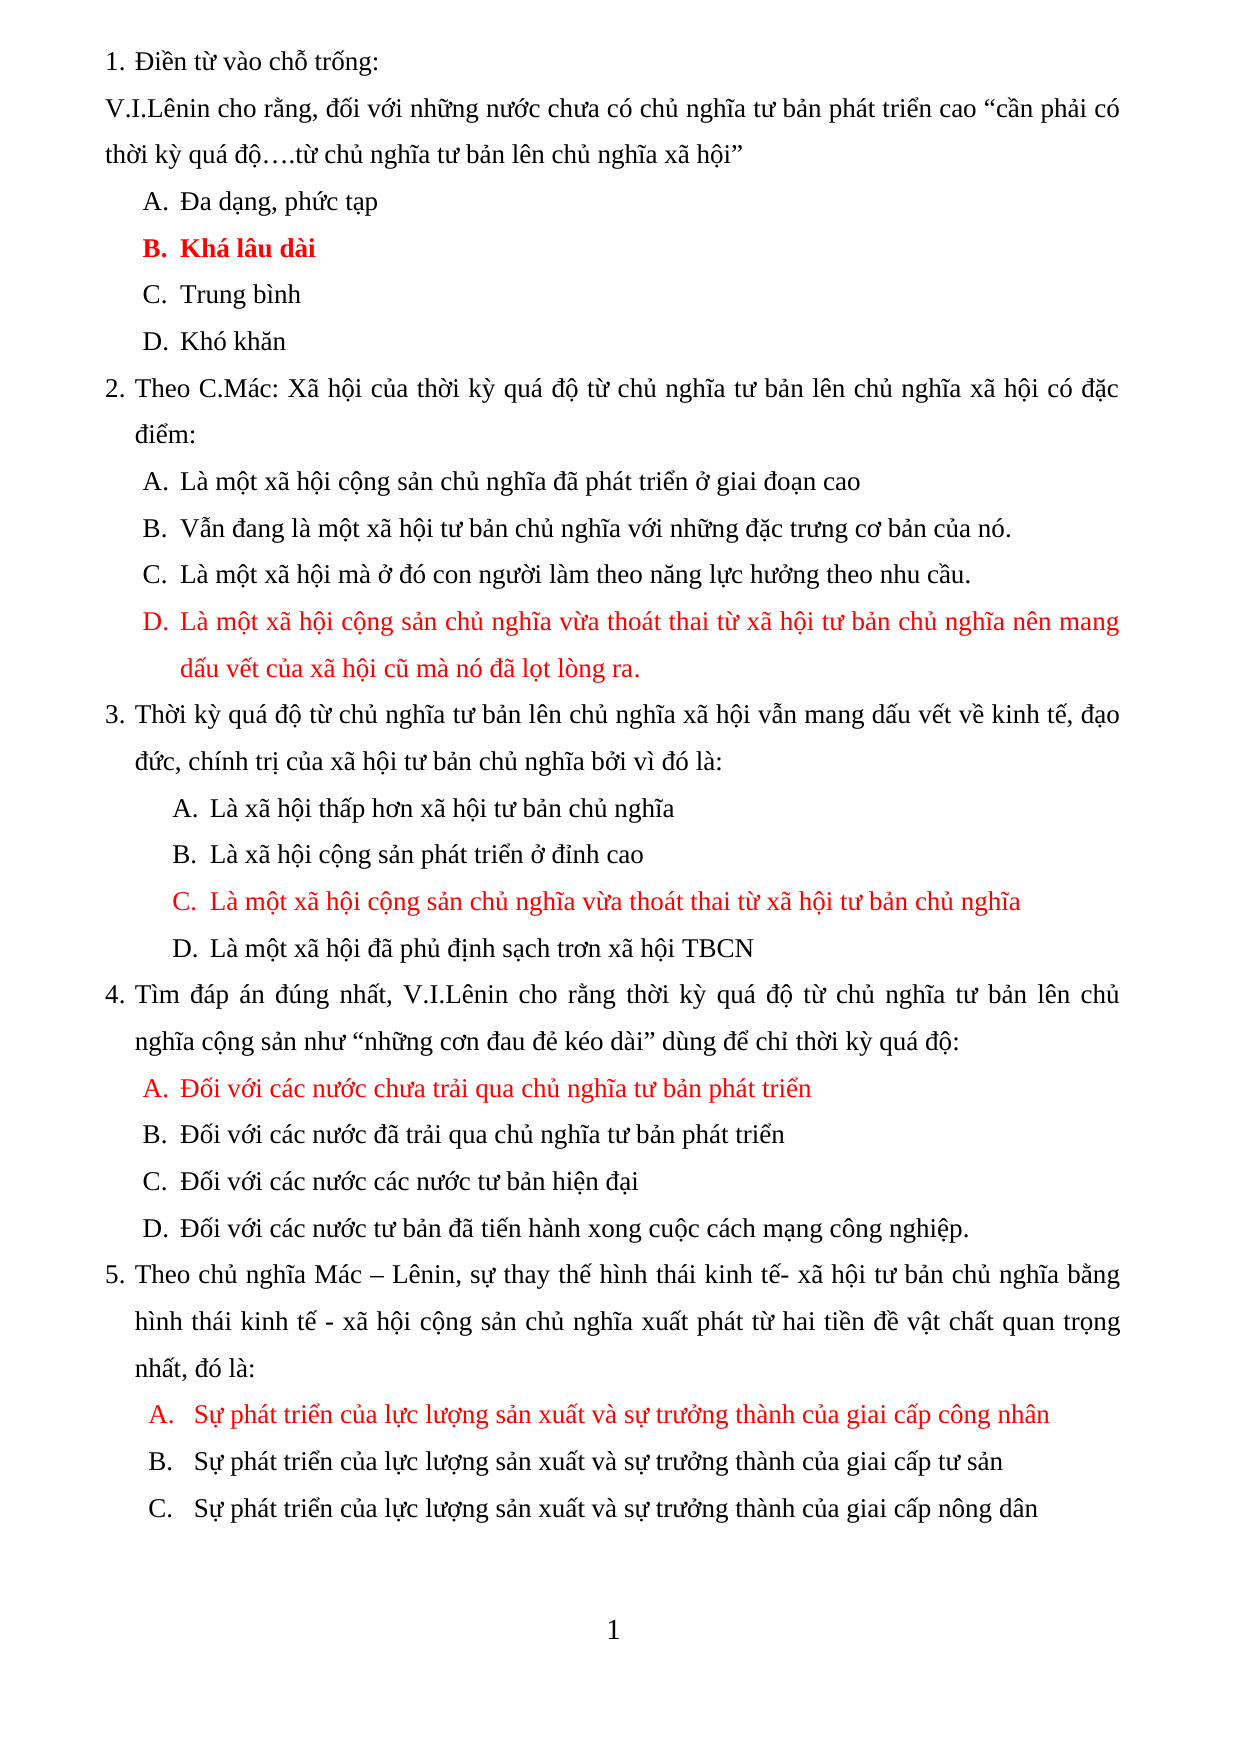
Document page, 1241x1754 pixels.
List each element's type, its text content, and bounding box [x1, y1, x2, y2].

list Đối với các nước các nước tư bản hiện đại [142, 1165, 1122, 1196]
list Khá lâu dài [142, 232, 1122, 263]
list Đối với các nước đã trải qua chủ nghĩa tư bản phát triển [142, 1118, 1122, 1149]
list Khó khăn [142, 325, 1122, 356]
list Đa dạng, phức tạp [142, 185, 1122, 216]
list Tìm đáp án đúng nhất, V.I.Lênin cho rằng thời kỳ quá độ từ chủ nghĩa tư bản lên chủ nghĩa cộng sản như “những cơn đau đẻ kéo dài” dùng để chỉ thời kỳ quá độ: [105, 978, 1122, 1056]
list Là một xã hội đã phủ định sạch trơn xã hội TBCN [172, 932, 1122, 963]
list Là xã hội cộng sản phát triển ở đỉnh cao [172, 838, 1122, 869]
list Theo chủ nghĩa Mác – Lênin, sự thay thế hình thái kinh tế- xã hội tư bản chủ nghĩa bằng hình thái kinh tế - xã hội cộng sản chủ nghĩa xuất phát từ hai tiền đề vật chất quan trọng nhất, đó là: [105, 1258, 1122, 1383]
list Là một xã hội mà ở đó con người làm theo năng lực hưởng theo nhu cầu. [142, 558, 1122, 589]
list Thời kỳ quá độ từ chủ nghĩa tư bản lên chủ nghĩa xã hội vẫn mang dấu vết về kinh tế, đạo đức, chính trị của xã hội tư bản chủ nghĩa bởi vì đó là: [105, 698, 1122, 776]
list Điền từ vào chỗ trống: [105, 45, 1122, 76]
text V.I.Lênin cho rằng, đối với những nước chưa có chủ nghĩa tư bản phát triển cao “cần phải có thời kỳ quá độ….từ chủ nghĩa tư bản lên chủ nghĩa xã hội” [105, 92, 1122, 169]
list Là một xã hội cộng sản chủ nghĩa vừa thoát thai từ xã hội tư bản chủ nghĩa [172, 885, 1122, 916]
list Vẫn đang là một xã hội tư bản chủ nghĩa với những đặc trưng cơ bản của nó. [142, 512, 1122, 543]
list Sự phát triển của lực lượng sản xuất và sự trưởng thành của giai cấp nông dân [148, 1492, 1122, 1523]
list Sự phát triển của lực lượng sản xuất và sự trưởng thành của giai cấp tư sản [148, 1445, 1122, 1476]
list Đối với các nước chưa trải qua chủ nghĩa tư bản phát triển [142, 1072, 1122, 1103]
list Sự phát triển của lực lượng sản xuất và sự trưởng thành của giai cấp công nhân [148, 1398, 1122, 1429]
list Là một xã hội cộng sản chủ nghĩa vừa thoát thai từ xã hội tư bản chủ nghĩa nên mang dấu vết của xã hội cũ mà nó đã lọt lòng ra. [142, 605, 1122, 683]
list Đối với các nước tư bản đã tiến hành xong cuộc cách mạng công nghiệp. [142, 1212, 1122, 1243]
list Theo C.Mác: Xã hội của thời kỳ quá độ từ chủ nghĩa tư bản lên chủ nghĩa xã hội có đặc điểm: [105, 372, 1122, 449]
list Trung bình [142, 278, 1122, 309]
list Là một xã hội cộng sản chủ nghĩa đã phát triển ở giai đoạn cao [142, 465, 1122, 496]
list Là xã hội thấp hơn xã hội tư bản chủ nghĩa [172, 792, 1122, 823]
